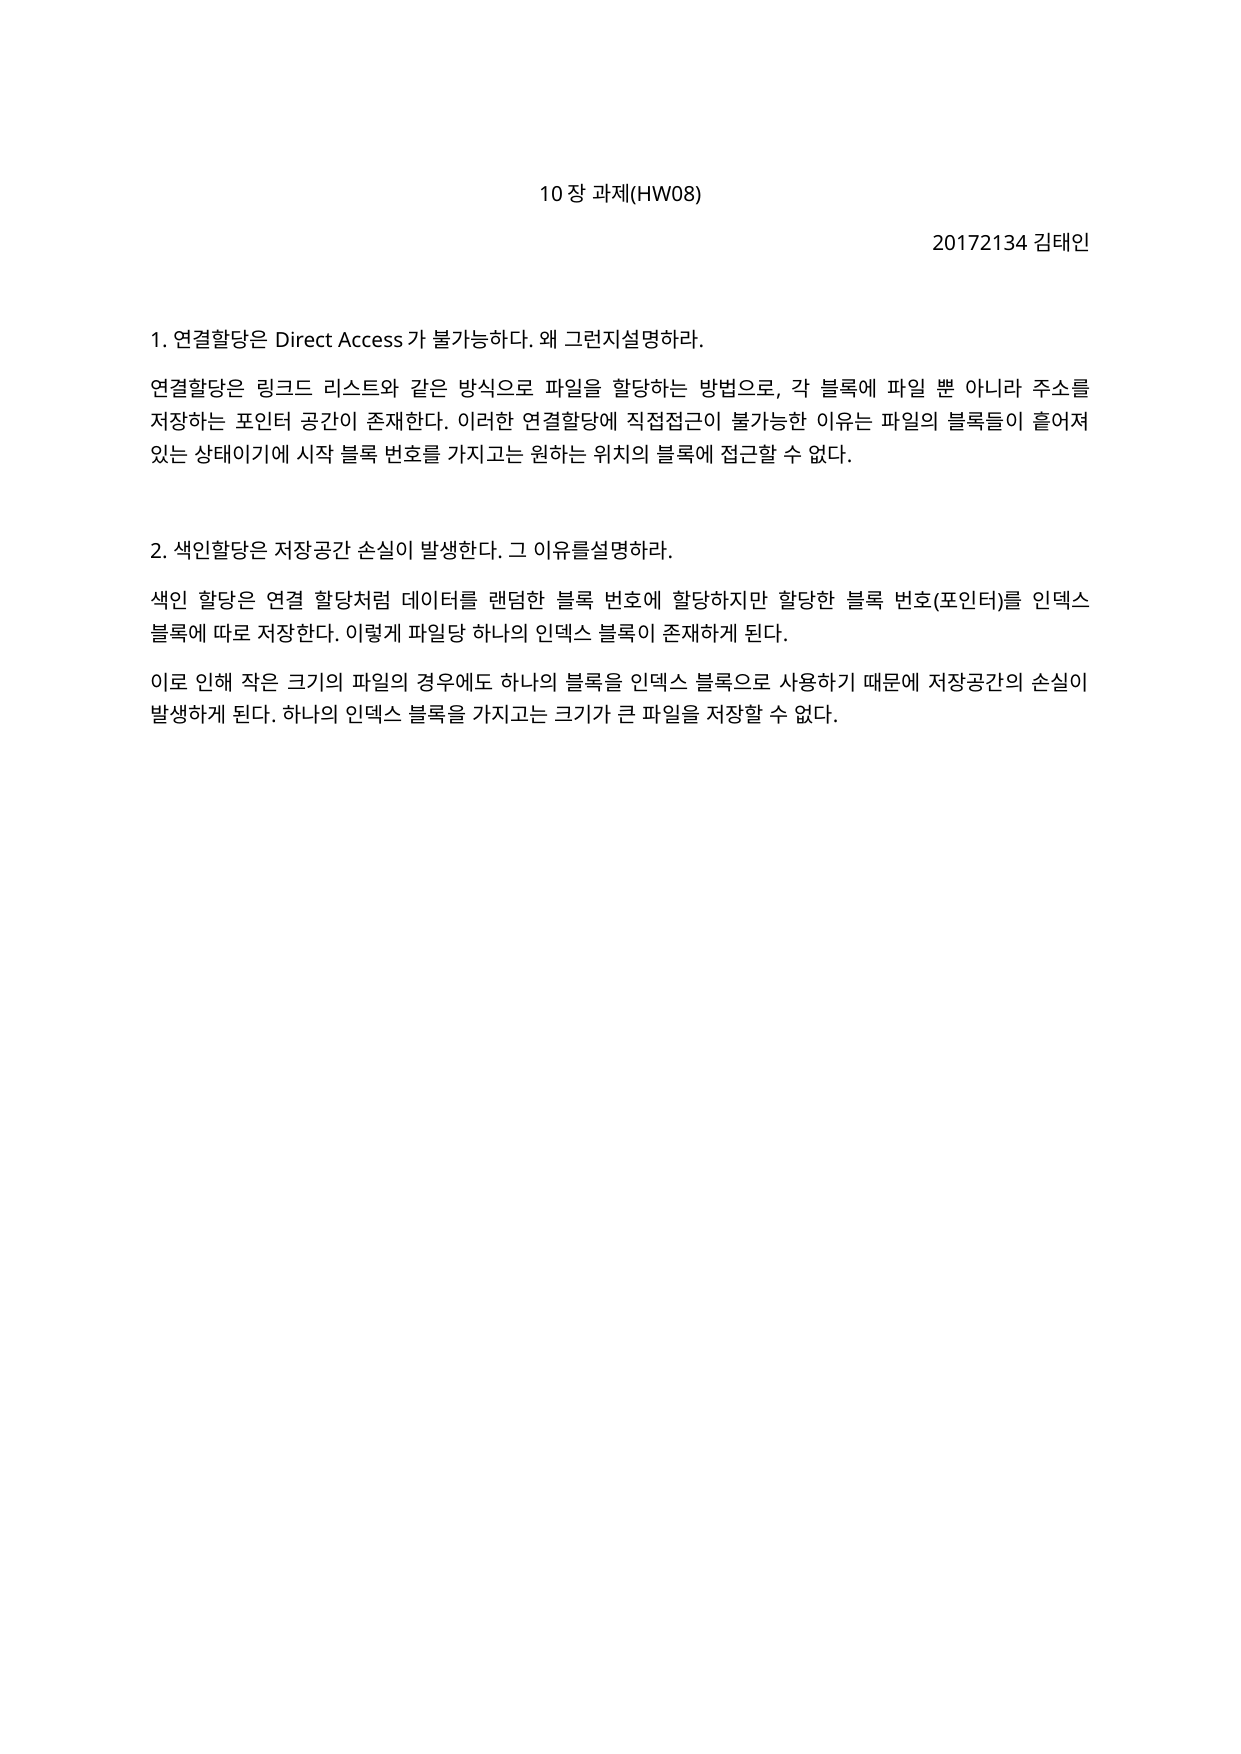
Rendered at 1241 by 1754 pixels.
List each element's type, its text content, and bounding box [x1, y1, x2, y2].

text 1. 연결할당은 Direct Access가 불가능하다. 왜 그런지설명하라. [150, 323, 1090, 353]
text 연결할당은 링크드 리스트와 같은 방식으로 파일을 할당하는 방법으로, 각 블록에 파일 뿐 아니라 주소를 저장하는 포인터 공간이 존재한다. 이러한 연결할당에 직접접근이 불가능한 이유는 파일의 블록들이 흩어져 있는 상태이기에 시작 블록 번호를 가지고는 원하는 위치의 블록에 접근할 수 없다. [150, 373, 1090, 468]
text 20172134 김태인 [150, 227, 1090, 257]
text 색인 할당은 연결 할당처럼 데이터를 랜덤한 블록 번호에 할당하지만 할당한 블록 번호(포인터)를 인덱스 블록에 따로 저장한다. 이렇게 파일당 하나의 인덱스 블록이 존재하게 된다. [150, 584, 1090, 647]
text 10장 과제(HW08) [150, 177, 1090, 207]
text 이로 인해 작은 크기의 파일의 경우에도 하나의 블록을 인덱스 블록으로 사용하기 때문에 저장공간의 손실이 발생하게 된다. 하나의 인덱스 블록을 가지고는 크기가 큰 파일을 저장할 수 없다. [150, 666, 1090, 729]
text 2. 색인할당은 저장공간 손실이 발생한다. 그 이유를설명하라. [150, 535, 1090, 565]
